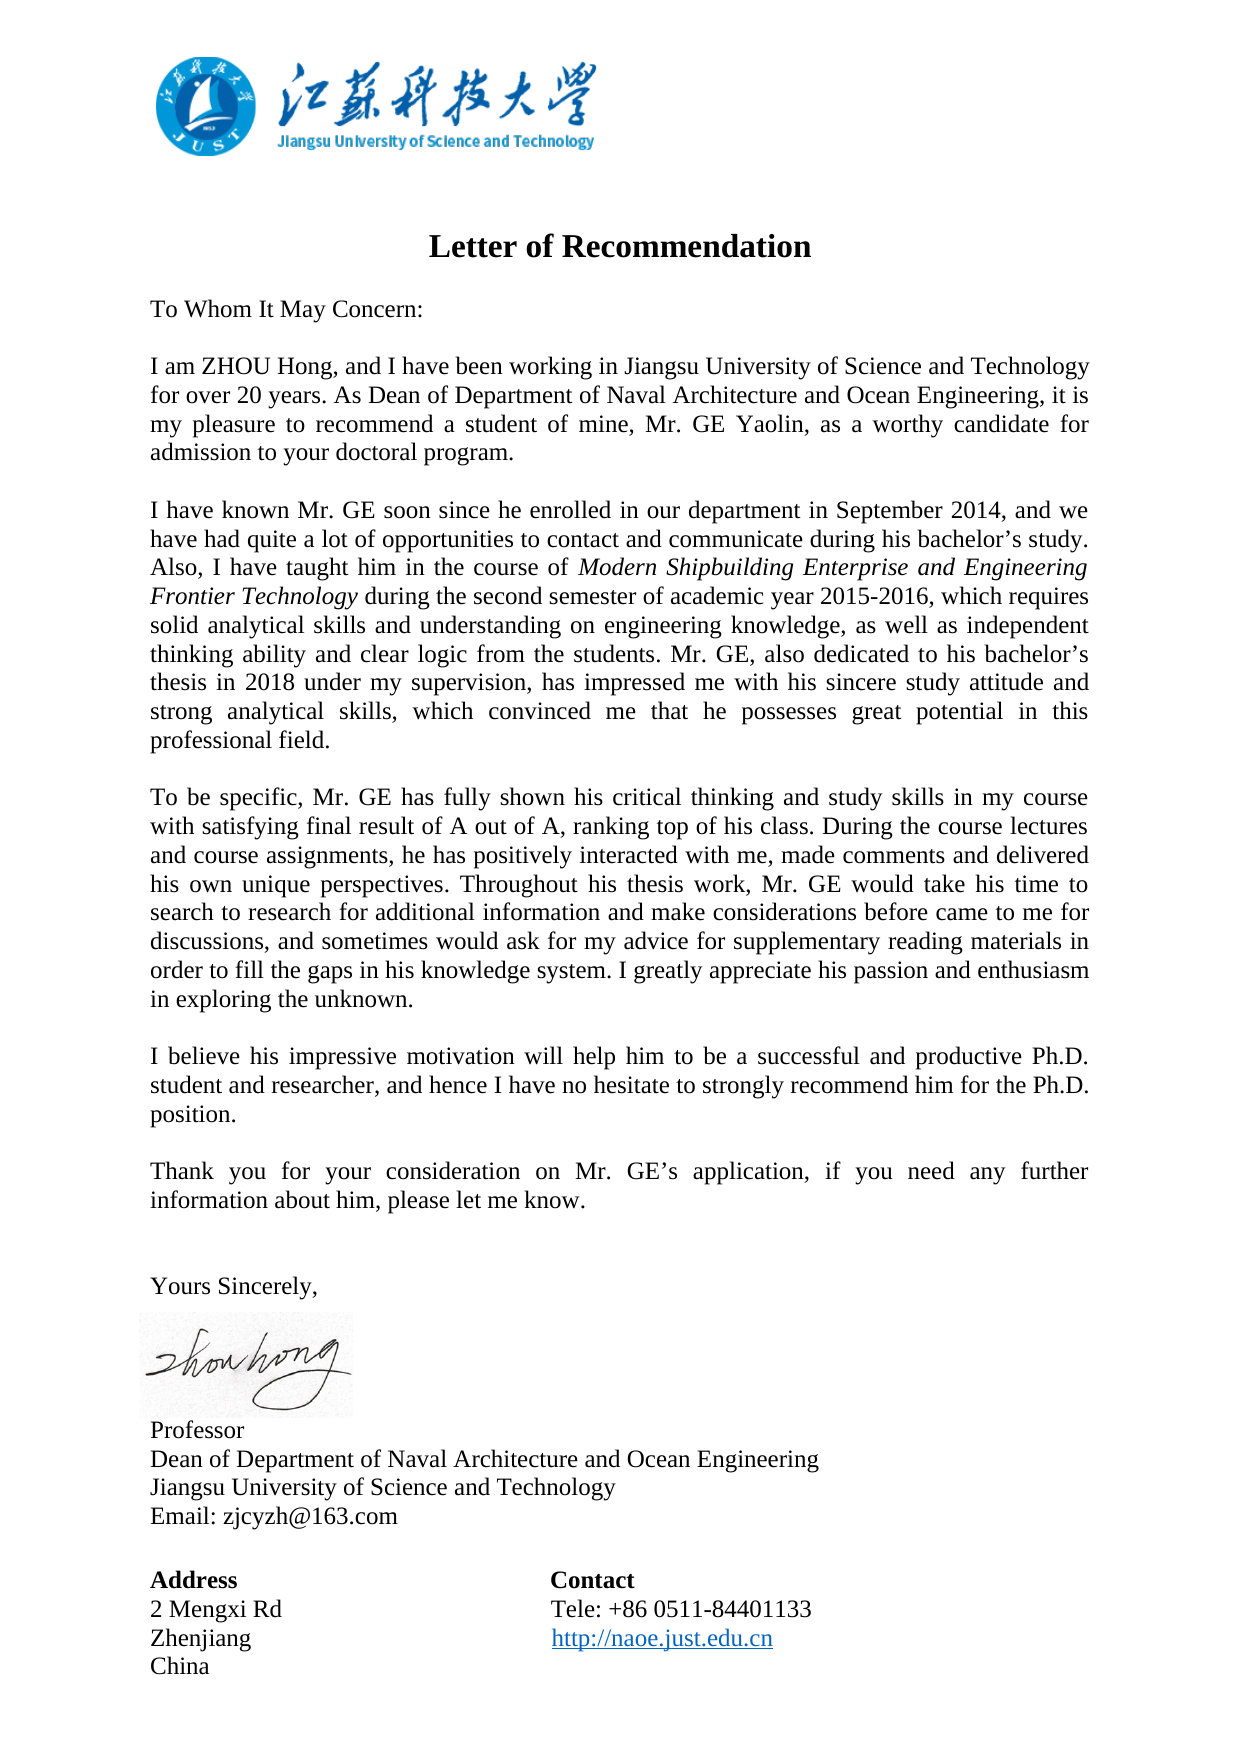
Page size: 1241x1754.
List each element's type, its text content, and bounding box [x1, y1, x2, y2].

text Thank you for your consideration on Mr. GE’s application, if you need any further information about him, please let me know. [150, 1156, 1090, 1214]
text I believe his impressive motivation will help him to be a successful and productive Ph.D. student and researcher, and hence I have no hesitate to strongly recommend him for the Ph.D. position. [150, 1041, 1090, 1127]
text Email: zjcyzh@163.com [150, 1501, 1090, 1530]
picture [139, 1312, 354, 1418]
picture [232, 132, 238, 139]
text Jiangsu University of Science and Technology [150, 1472, 1090, 1501]
text Professor [150, 1415, 1090, 1444]
text Yours Sincerely, [150, 1271, 1090, 1300]
picture [231, 77, 240, 84]
picture [177, 134, 185, 141]
text Dean of Department of Naval Architecture and Ocean Engineering [150, 1444, 1090, 1472]
text Letter of Recommendation [150, 227, 1090, 265]
picture [191, 60, 200, 72]
picture [176, 75, 252, 139]
picture [214, 141, 224, 148]
picture [213, 63, 226, 73]
picture [216, 57, 611, 156]
text To Whom It May Concern: [150, 294, 1090, 322]
text I am ZHOU Hong, and I have been working in Jiangsu University of Science and Technology for over 20 years. As Dean of Department of Naval Architecture and Ocean Engineering, it is my pleasure to recommend a student of mine, Mr. GE Yaolin, as a worthy candidate for admission to your doctoral program. [150, 351, 1090, 466]
picture [174, 69, 179, 77]
picture [177, 75, 184, 85]
picture [139, 57, 196, 156]
text I have known Mr. GE soon since he enrolled in our department in September 2014, and we have had quite a lot of opportunities to contact and communicate during his bachelor’s study. Also, I have taught him in the course of Modern Shipbuilding Enterprise and Engineering Frontier Technology during the second semester of academic year 2015-2016, which requires solid analytical skills and understanding on engineering knowledge, as well as independent thinking ability and clear logic from the students. Mr. GE, also dedicated to his bachelor’s thesis in 2018 under my supervision, has impressed me with his sincere study attitude and strong analytical skills, which convinced me that he possesses great potential in this professional field. [150, 495, 1090, 754]
text To be specific, Mr. GE has fully shown his critical thinking and study skills in my course with satisfying final result of A out of A, ranking top of his class. During the course lectures and course assignments, he has positively interacted with me, made comments and delivered his own unique perspectives. Throughout his thesis work, Mr. GE would take his time to search to research for additional information and make considerations before came to me for discussions, and sometimes would ask for my advice for supplementary reading materials in order to fill the gaps in his knowledge system. I greatly appreciate his passion and enthusiasm in exploring the unknown. [150, 782, 1090, 1012]
